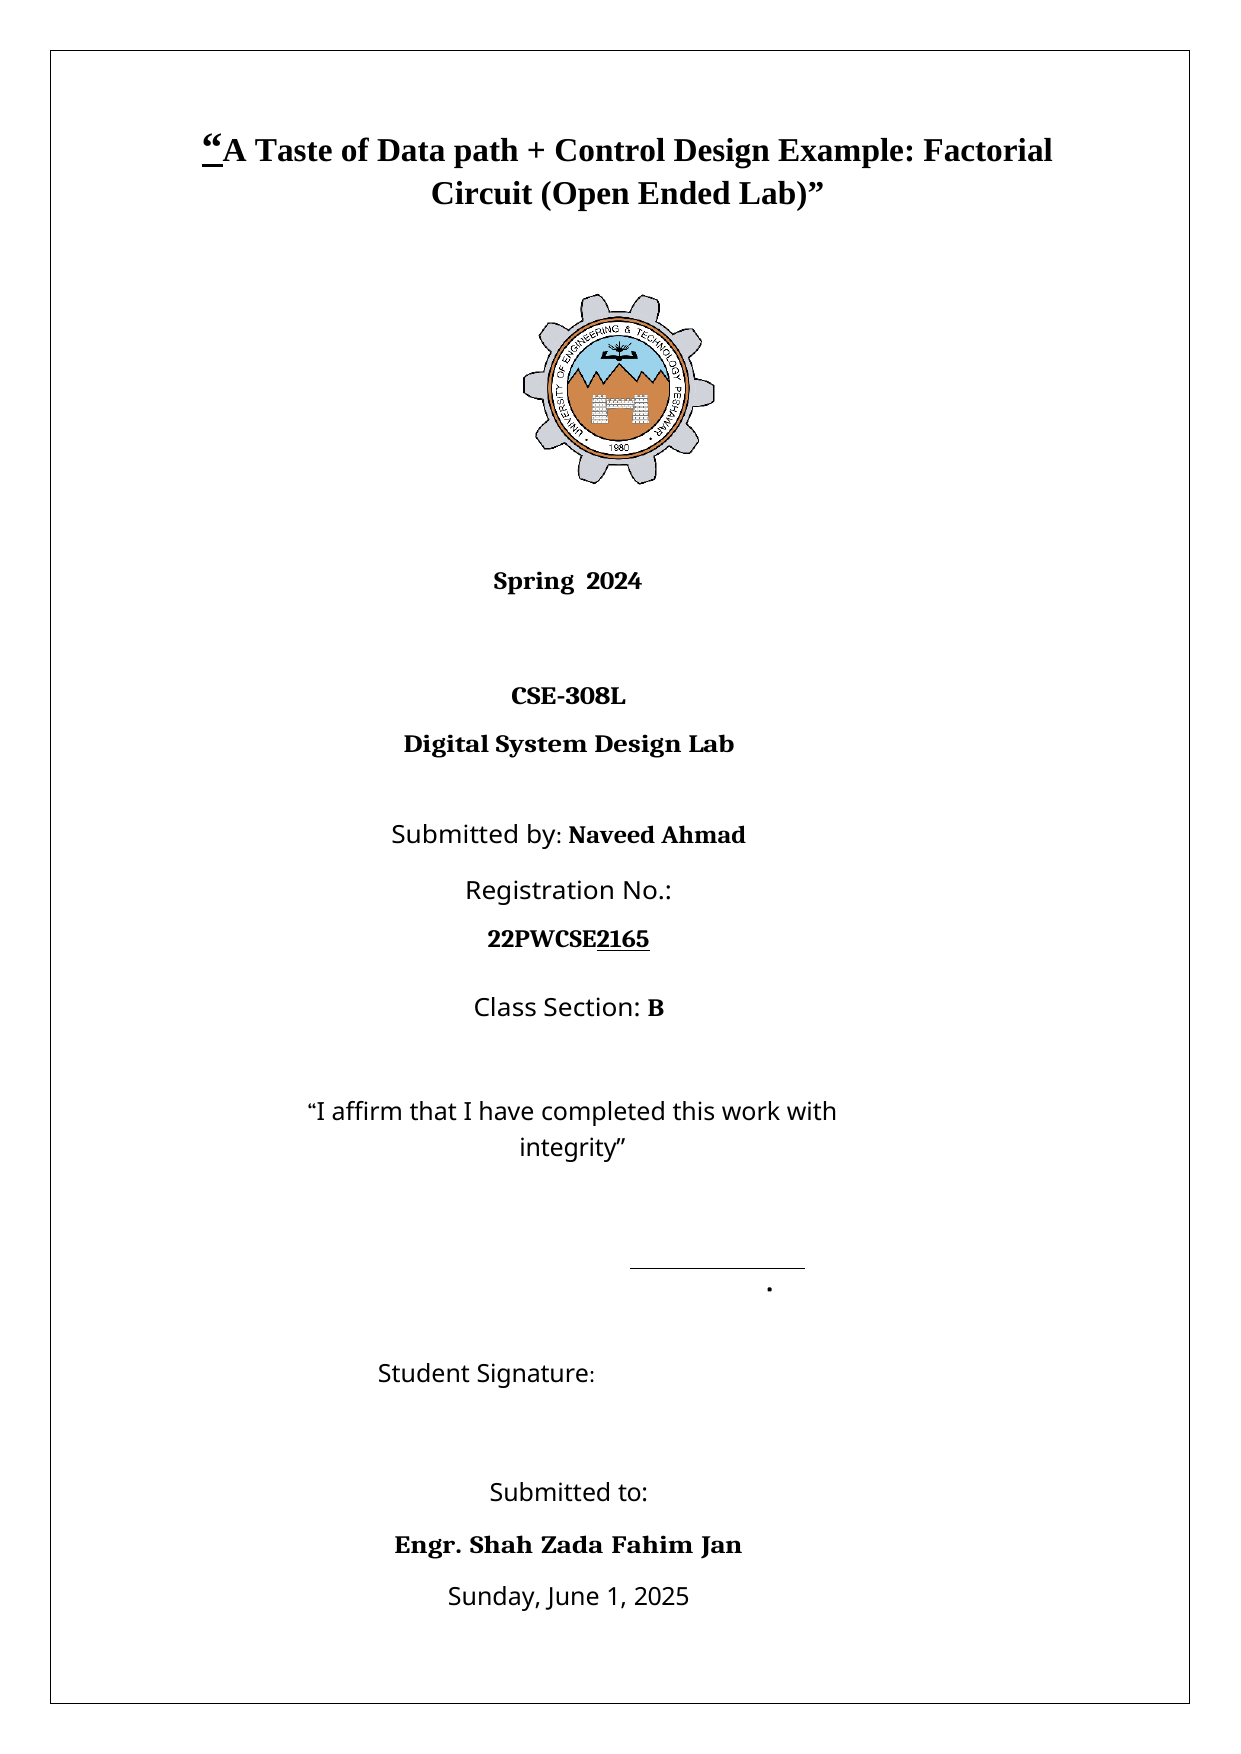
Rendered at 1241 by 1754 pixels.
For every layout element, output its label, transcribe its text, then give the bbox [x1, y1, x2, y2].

text Class Section: B [382, 989, 754, 1023]
text Submitted to: [254, 1475, 883, 1509]
text “A Taste of Data path + Control Design Example: Factorial Circuit (Open Ended Lab)” [180, 123, 1074, 211]
subtitle Engr. Shah Zada Fahim Jan [254, 1531, 883, 1560]
text Spring 2024 [254, 567, 883, 596]
text “I affirm that I have completed this work with integrity” [261, 1093, 883, 1164]
subtitle CSE-308L [254, 682, 883, 711]
text Submitted by: Naveed Ahmad Registration No.: 22PWCSE2165 [382, 817, 754, 954]
text Sunday, June 1, 2025 [254, 1579, 883, 1613]
subtitle Digital System Design Lab [255, 730, 883, 759]
text Student Signature: [378, 1355, 1165, 1389]
picture [519, 290, 721, 488]
